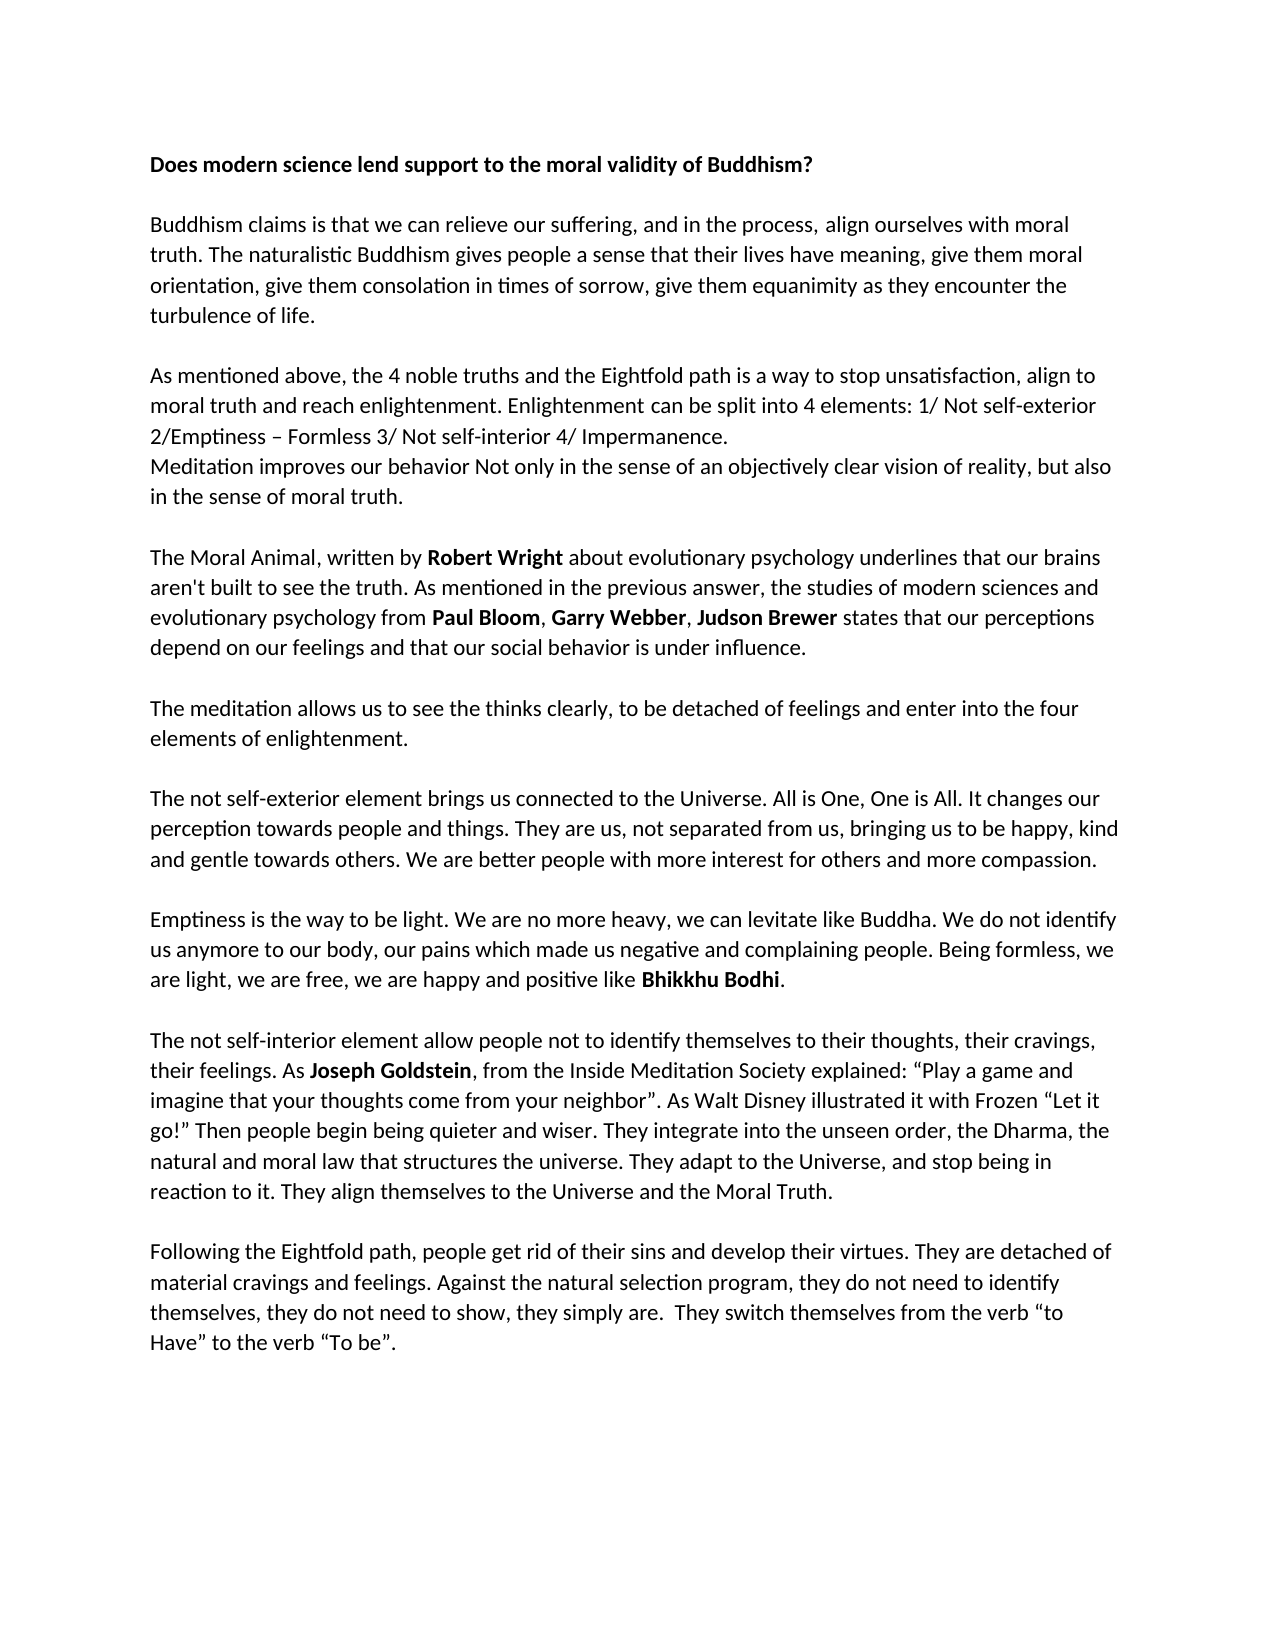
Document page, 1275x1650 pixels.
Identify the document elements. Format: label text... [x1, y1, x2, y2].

text Does modern science lend support to the moral validity of Buddhism? Buddhism claims is that we can relieve our suffering, and in the process, align ourselves with moral truth. The naturalistic Buddhism gives people a sense that their lives have meaning, give them moral orientation, give them consolation in times of sorrow, give them equanimity as they encounter the turbulence of life. As mentioned above, the 4 noble truths and the Eightfold path is a way to stop unsatisfaction, align to moral truth and reach enlightenment. Enlightenment can be split into 4 elements: 1/ Not self-exterior 2/Emptiness – Formless 3/ Not self-interior 4/ Impermanence. Meditation improves our behavior Not only in the sense of an objectively clear vision of reality, but also in the sense of moral truth. The Moral Animal, written by Robert Wright about evolutionary psychology underlines that our brains aren't built to see the truth. As mentioned in the previous answer, the studies of modern sciences and evolutionary psychology from Paul Bloom, Garry Webber, Judson Brewer states that our perceptions depend on our feelings and that our social behavior is under influence. The meditation allows us to see the thinks clearly, to be detached of feelings and enter into the four elements of enlightenment. The not self-exterior element brings us connected to the Universe. All is One, One is All. It changes our perception towards people and things. They are us, not separated from us, bringing us to be happy, kind and gentle towards others. We are better people with more interest for others and more compassion. Emptiness is the way to be light. We are no more heavy, we can levitate like Buddha. We do not identify us anymore to our body, our pains which made us negative and complaining people. Being formless, we are light, we are free, we are happy and positive like Bhikkhu Bodhi. The not self-interior element allow people not to identify themselves to their thoughts, their cravings, their feelings. As Joseph Goldstein, from the Inside Meditation Society explained: “Play a game and imagine that your thoughts come from your neighbor”. As Walt Disney illustrated it with Frozen “Let it go!” Then people begin being quieter and wiser. They integrate into the unseen order, the Dharma, the natural and moral law that structures the universe. They adapt to the Universe, and stop being in reaction to it. They align themselves to the Universe and the Moral Truth. Following the Eightfold path, people get rid of their sins and develop their virtues. They are detached of material cravings and feelings. Against the natural selection program, they do not need to identify themselves, they do not need to show, they simply are. They switch themselves from the verb “to Have” to the verb “To be”. [150, 150, 1125, 1386]
